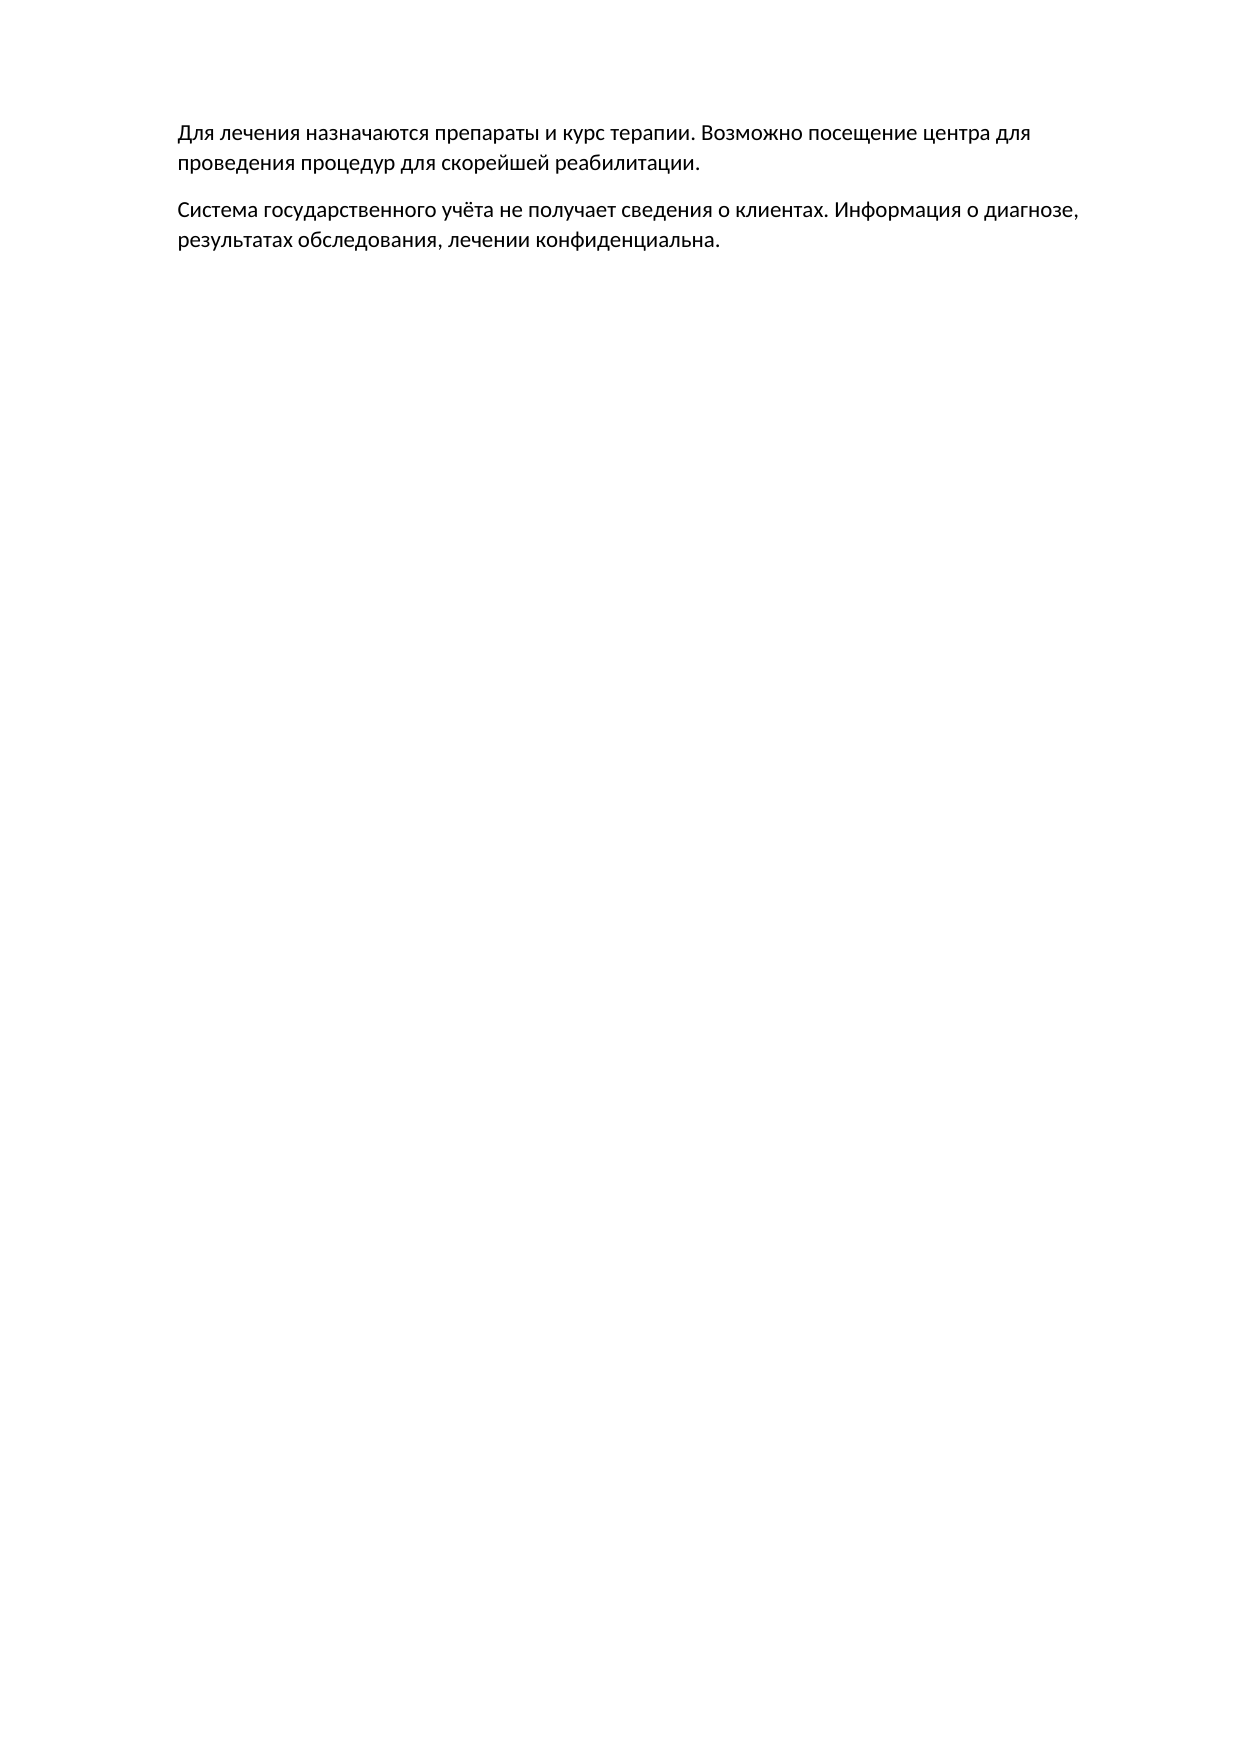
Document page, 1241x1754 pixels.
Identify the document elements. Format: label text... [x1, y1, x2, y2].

text Система государственного учёта не получает сведения о клиентах. Информация о диагнозе, результатах обследования, лечении конфиденциальна. [177, 195, 1152, 253]
text Для лечения назначаются препараты и курс терапии. Возможно посещение центра для проведения процедур для скорейшей реабилитации. [177, 118, 1152, 176]
